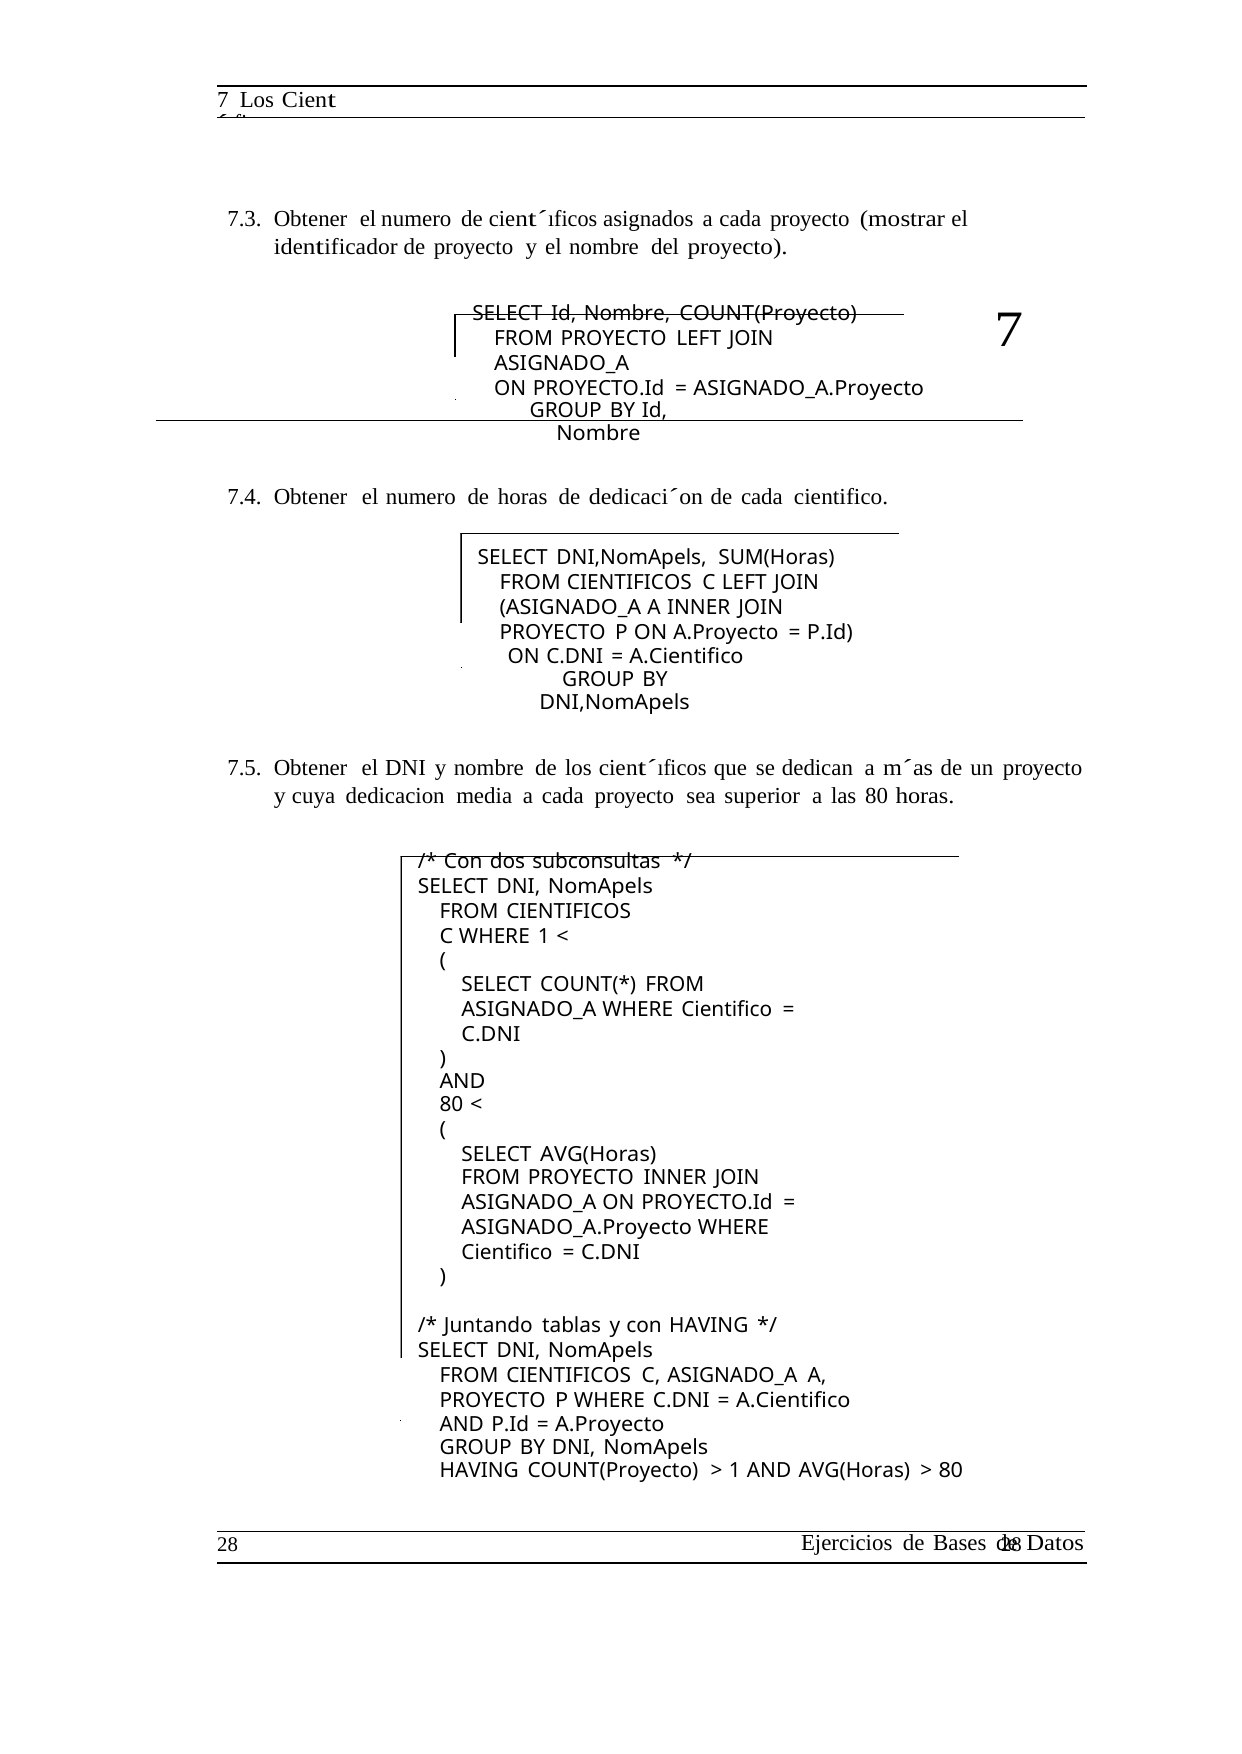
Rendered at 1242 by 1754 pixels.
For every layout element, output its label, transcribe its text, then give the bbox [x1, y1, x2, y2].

text SELECT AVG(Horas) [461, 1142, 1098, 1163]
text GROUP BY Id, Nombre [490, 397, 706, 442]
text ( [439, 948, 1098, 969]
text SELECT COUNT(*) FROM ASIGNADO_A WHERE Cientifico = C.DNI [461, 971, 804, 1046]
text FROM CIENTIFICOS C WHERE 1 < [439, 898, 641, 948]
text /* Juntando tablas y con HAVING */ SELECT DNI, NomApels [418, 1312, 793, 1362]
text GROUP BY DNI, NomApels [439, 1433, 1098, 1456]
text 80 < ( [439, 1092, 488, 1142]
text SELECT DNI,NomApels, SUM(Horas) FROM CIENTIFICOS C LEFT JOIN (ASIGNADO_A A INNER JOIN PROYECTO P ON A.Proyecto = P.Id) [477, 544, 886, 644]
text FROM CIENTIFICOS C, ASIGNADO_A A, PROYECTO P WHERE C.DNI = A.Cientifico [439, 1362, 924, 1412]
text ) [439, 1046, 1098, 1067]
text GROUP BY DNI,NomApels [496, 665, 733, 711]
text ) [439, 1264, 1098, 1285]
text ON PROYECTO.Id = ASIGNADO_A.Proyecto [494, 376, 1098, 397]
text AND P.Id = A.Proyecto [439, 1412, 1098, 1433]
text FROM PROYECTO INNER JOIN ASIGNADO_A ON PROYECTO.Id = ASIGNADO_A.Proyecto WHERE Cientifico = C.DNI [461, 1164, 859, 1264]
text AND [439, 1067, 1098, 1090]
text 7.4. Obtener el numero de horas de dedicaci´on de cada cientifico. [227, 483, 1098, 508]
text 7.3. Obtener el numero de cient´ıficos asignados a cada proyecto (mostrar el identificador de proyecto y el nombre del proyecto). [227, 205, 1090, 259]
text ON C.DNI = A.Cientifico [495, 644, 756, 665]
text 7.5. Obtener el DNI y nombre de los cient´ıficos que se dedican a m´as de un proyecto y cuya dedicacion media a cada proyecto sea superior a las 80 horas. [227, 754, 1090, 808]
text SELECT Id, Nombre, COUNT(Proyecto) FROM PROYECTO LEFT JOIN ASIGNADO_A [472, 301, 870, 376]
text HAVING COUNT(Proyecto) > 1 AND AVG(Horas) > 80 [439, 1456, 1098, 1479]
text /* Con dos subconsultas */ SELECT DNI, NomApels [418, 848, 706, 898]
